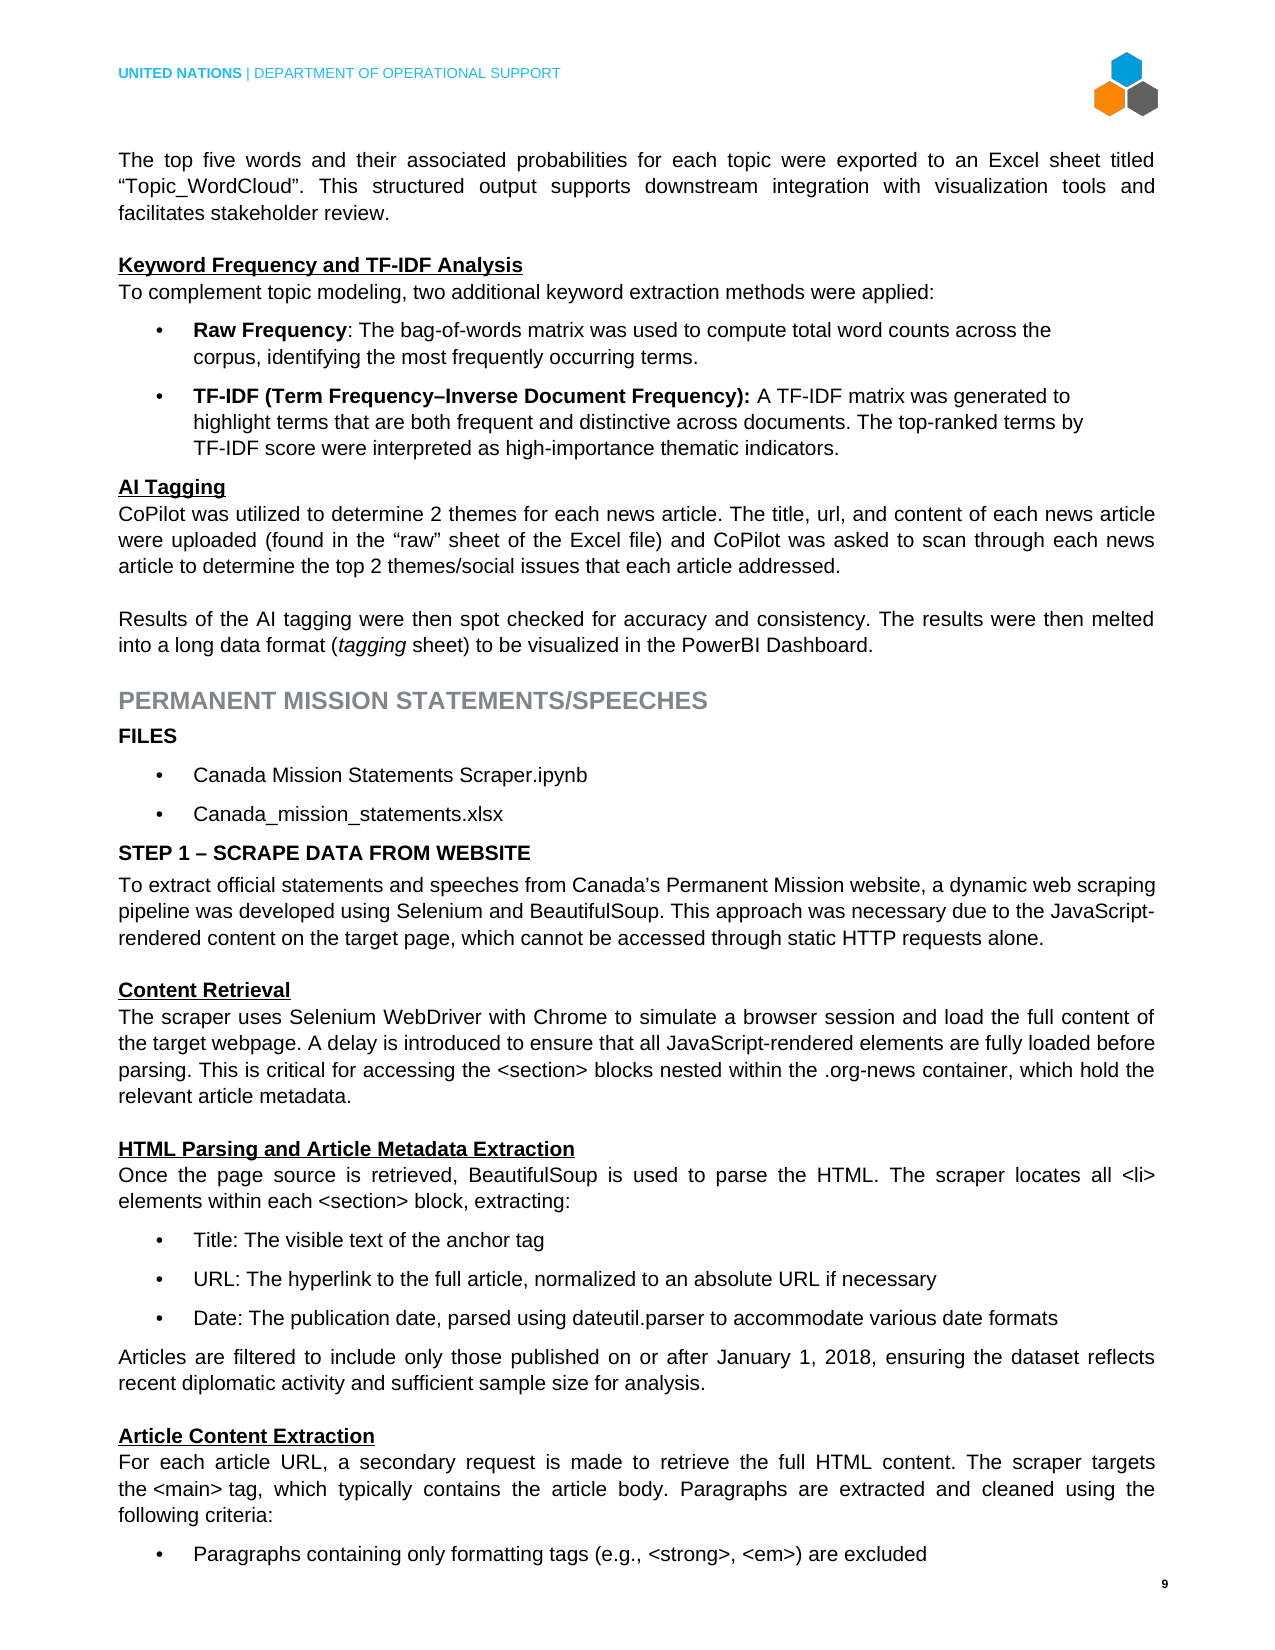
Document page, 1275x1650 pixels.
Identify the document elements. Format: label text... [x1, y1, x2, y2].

text Article Content Extraction [118, 1424, 1157, 1448]
picture [1081, 42, 1171, 126]
list Raw Frequency: The bag-of-words matrix was used to compute total word counts across the corpus, identifying the most frequently occurring terms. [156, 318, 1098, 369]
text HTML Parsing and Article Metadata Extraction [118, 1136, 1157, 1160]
text To complement topic modeling, two additional keyword extraction methods were applied: [118, 279, 1157, 303]
text Content Retrieval [118, 978, 1157, 1002]
text AI Tagging [118, 475, 1157, 499]
text Once the page source is retrieved, BeautifulSoup is used to parse the HTML. The scraper locates all <li> elements within each <section> block, extracting: [118, 1163, 1157, 1213]
subtitle Files [118, 724, 1157, 748]
text The scraper uses Selenium WebDriver with Chrome to simulate a browser session and load the full content of the target webpage. A delay is introduced to ensure that all JavaScript-rendered elements are fully loaded before parsing. This is critical for accessing the <section> blocks nested within the .org-news container, which hold the relevant article metadata. [118, 1005, 1157, 1108]
list Canada_mission_statements.xlsx [156, 801, 1098, 825]
list Paragraphs containing only formatting tags (e.g., <strong>, <em>) are excluded [156, 1542, 1098, 1566]
list TF-IDF (Term Frequency–Inverse Document Frequency): A TF-IDF matrix was generated to highlight terms that are both frequent and distinctive across documents. The top-ranked terms by TF-IDF score were interpreted as high-importance thematic indicators. [156, 383, 1098, 460]
text The top five words and their associated probabilities for each topic were exported to an Excel sheet titled “Topic_WordCloud”. This structured output supports downstream integration with visualization tools and facilitates stakeholder review. [118, 148, 1157, 224]
text To extract official statements and speeches from Canada’s Permanent Mission website, a dynamic web scraping pipeline was developed using Selenium and BeautifulSoup. This approach was necessary due to the JavaScript-rendered content on the target page, which cannot be accessed through static HTTP requests alone. [118, 873, 1157, 949]
list Date: The publication date, parsed using dateutil.parser to accommodate various date formats [156, 1306, 1098, 1330]
subtitle Step 1 – Scrape Data from Website [118, 840, 1157, 864]
text Keyword Frequency and TF-IDF Analysis [118, 253, 1157, 277]
text CoPilot was utilized to determine 2 themes for each news article. The title, url, and content of each news article were uploaded (found in the “raw” sheet of the Excel file) and CoPilot was asked to scan through each news article to determine the top 2 themes/social issues that each article addressed. [118, 501, 1157, 578]
list Title: The visible text of the anchor tag [156, 1228, 1098, 1252]
text For each article URL, a secondary request is made to retrieve the full HTML content. The scraper targets the <main> tag, which typically contains the article body. Paragraphs are extracted and cleaned using the following criteria: [118, 1450, 1157, 1527]
subtitle Permanent Mission Statements/Speeches [118, 686, 1157, 715]
list URL: The hyperlink to the full article, normalized to an absolute URL if necessary [156, 1267, 1098, 1291]
list Canada Mission Statements Scraper.ipynb [156, 763, 1098, 787]
text Articles are filtered to include only those published on or after January 1, 2018, ensuring the dataset reflects recent diplomatic activity and sufficient sample size for analysis. [118, 1344, 1157, 1395]
text Results of the AI tagging were then spot checked for accuracy and consistency. The results were then melted into a long data format (tagging sheet) to be visualized in the PowerBI Dashboard. [118, 607, 1157, 657]
